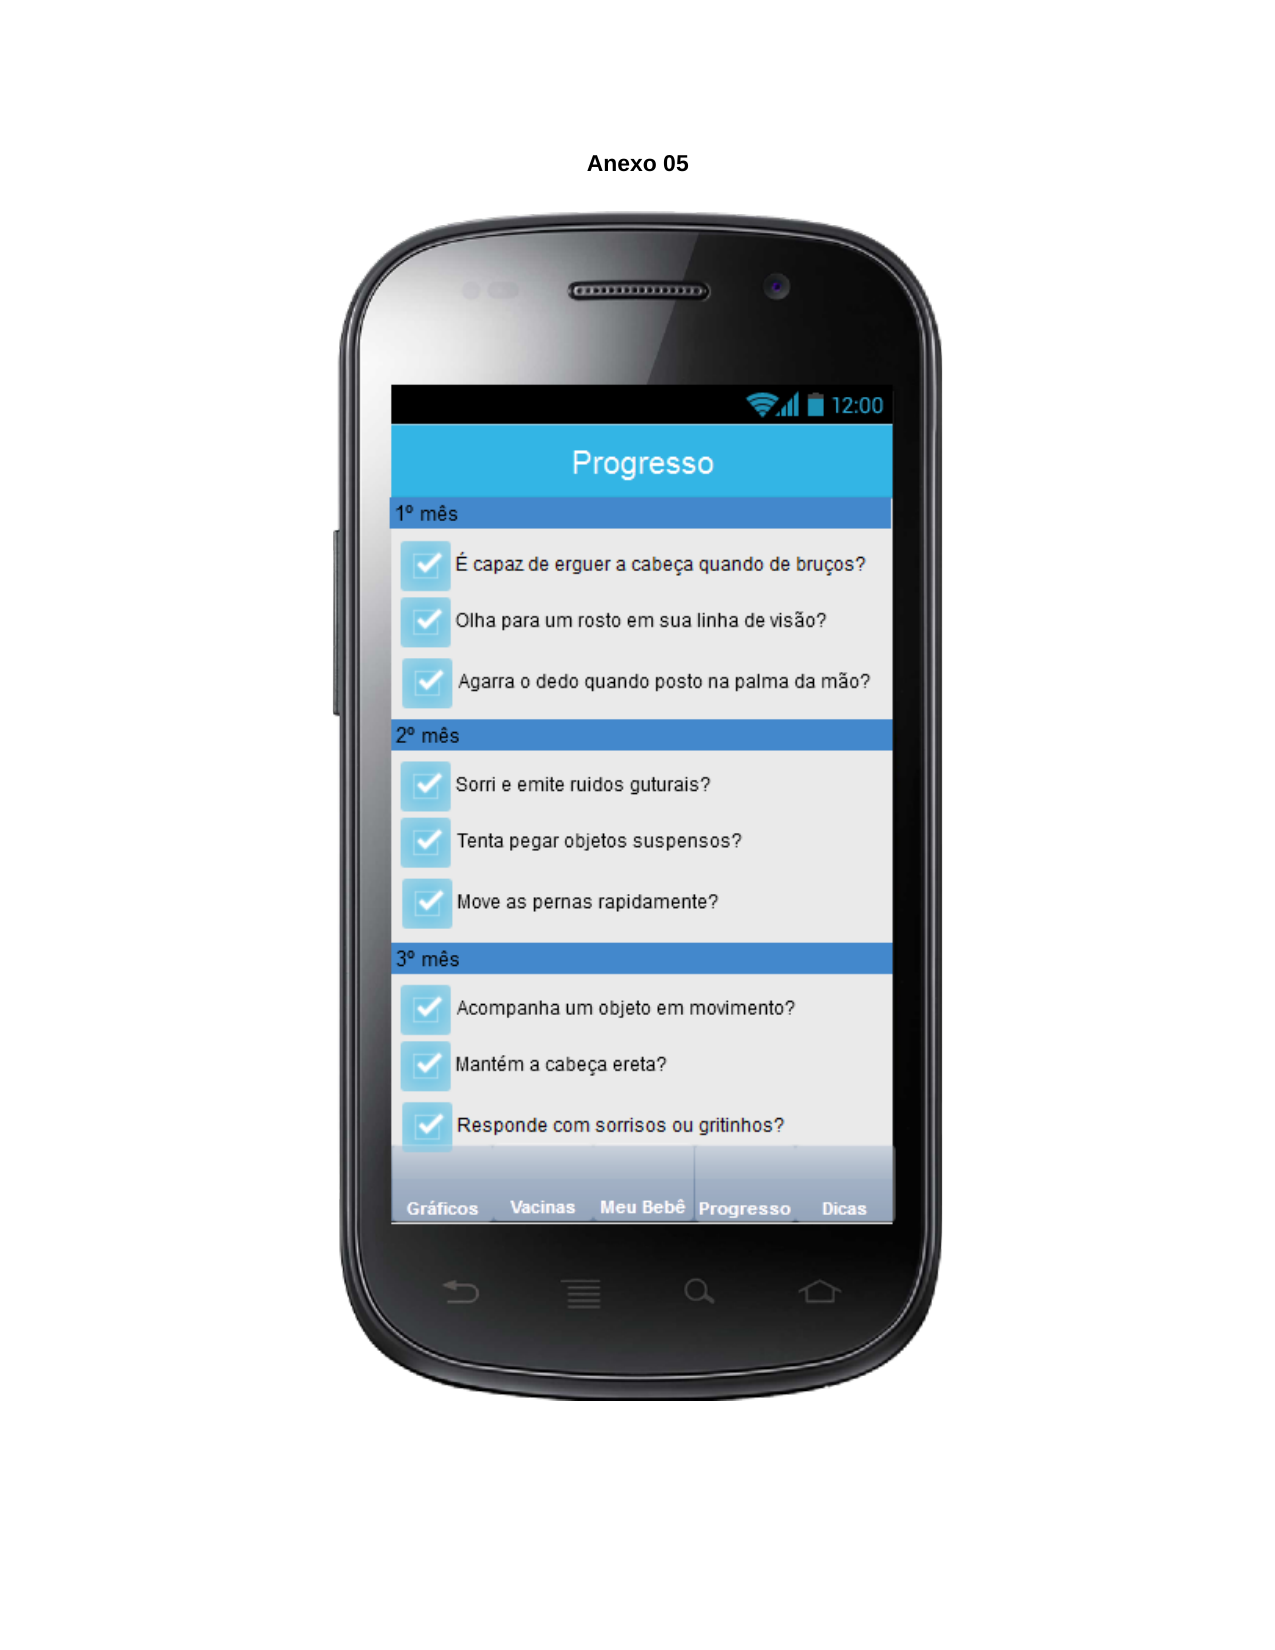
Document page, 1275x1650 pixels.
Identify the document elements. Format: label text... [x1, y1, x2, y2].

picture [332, 210, 943, 1401]
text Anexo 05 [150, 150, 1125, 176]
